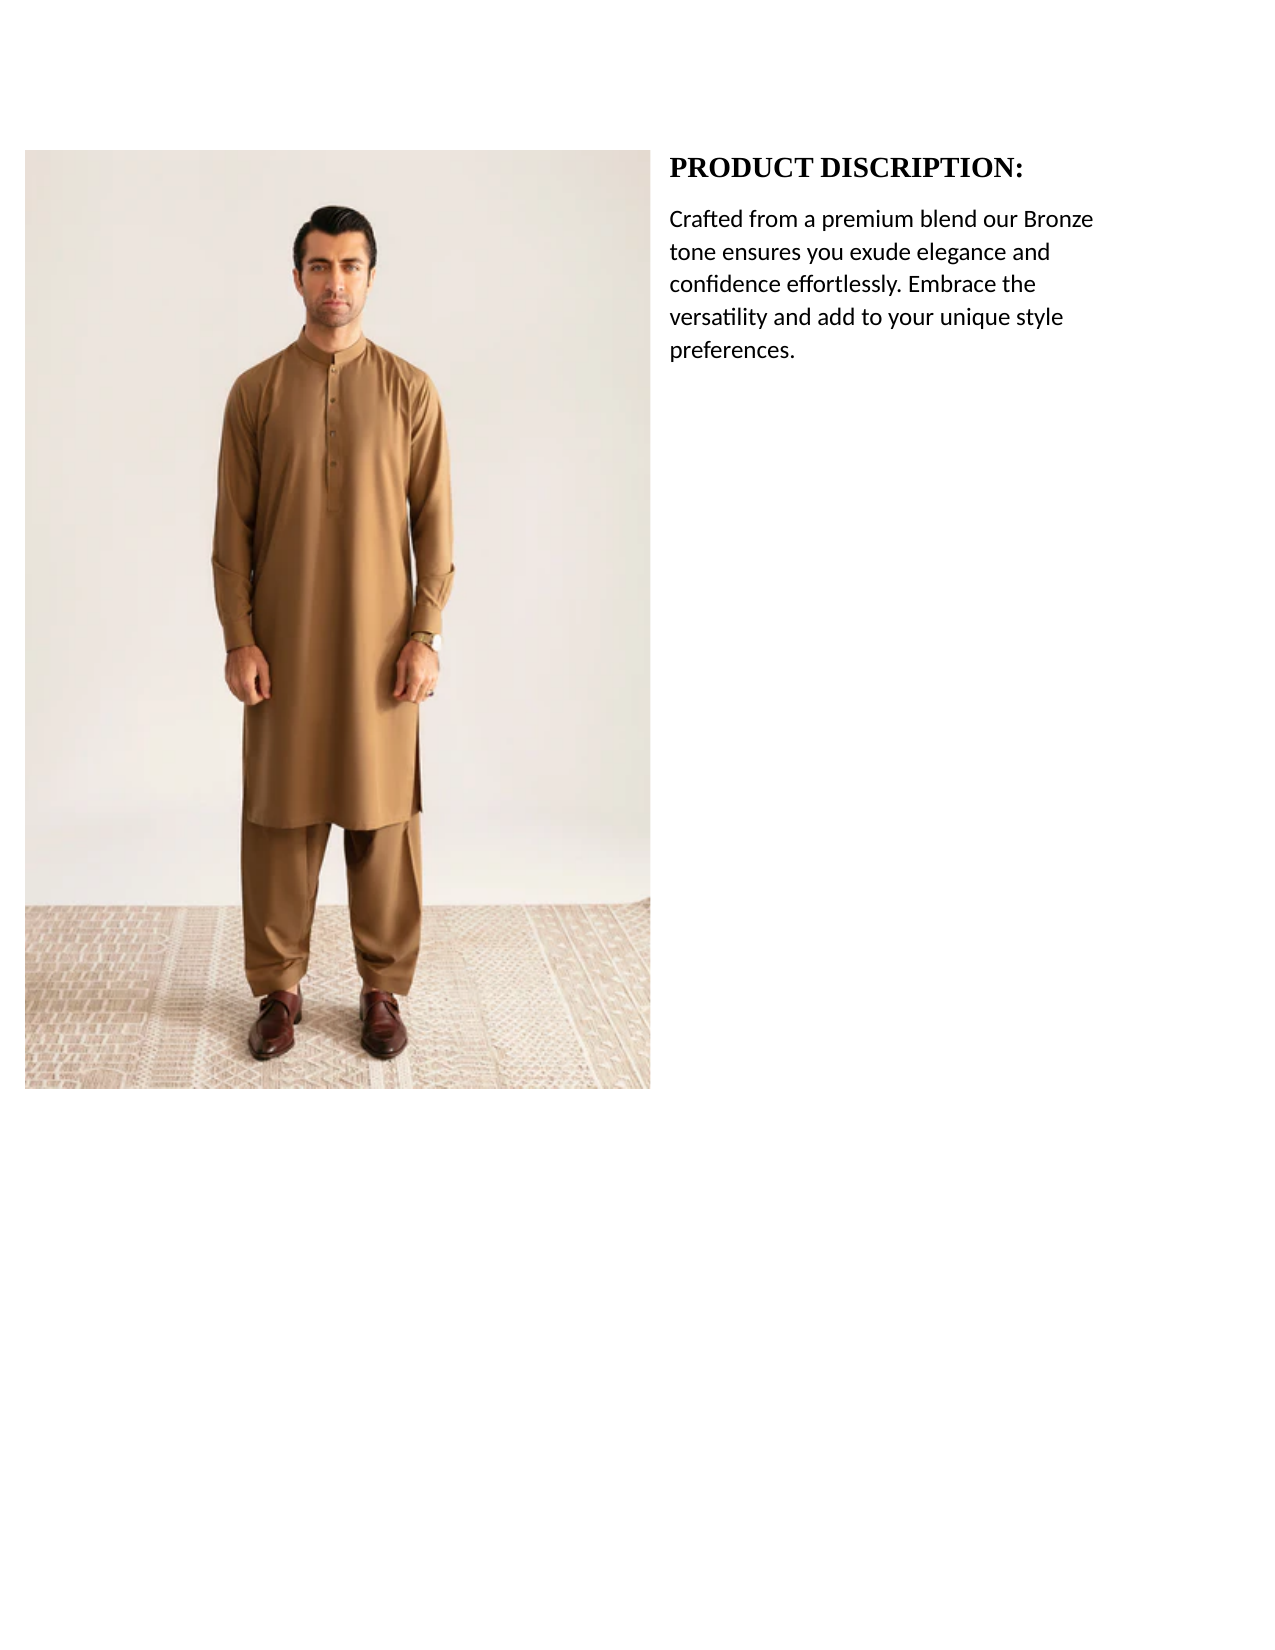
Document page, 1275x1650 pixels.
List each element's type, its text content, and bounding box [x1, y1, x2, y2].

text Crafted from a premium blend our Bronze tone ensures you exude elegance and confidence effortlessly. Embrace the versatility and add to your unique style preferences. [651, 203, 1125, 365]
text PRODUCT DISCRIPTION: [651, 150, 1125, 183]
picture [25, 150, 651, 1089]
